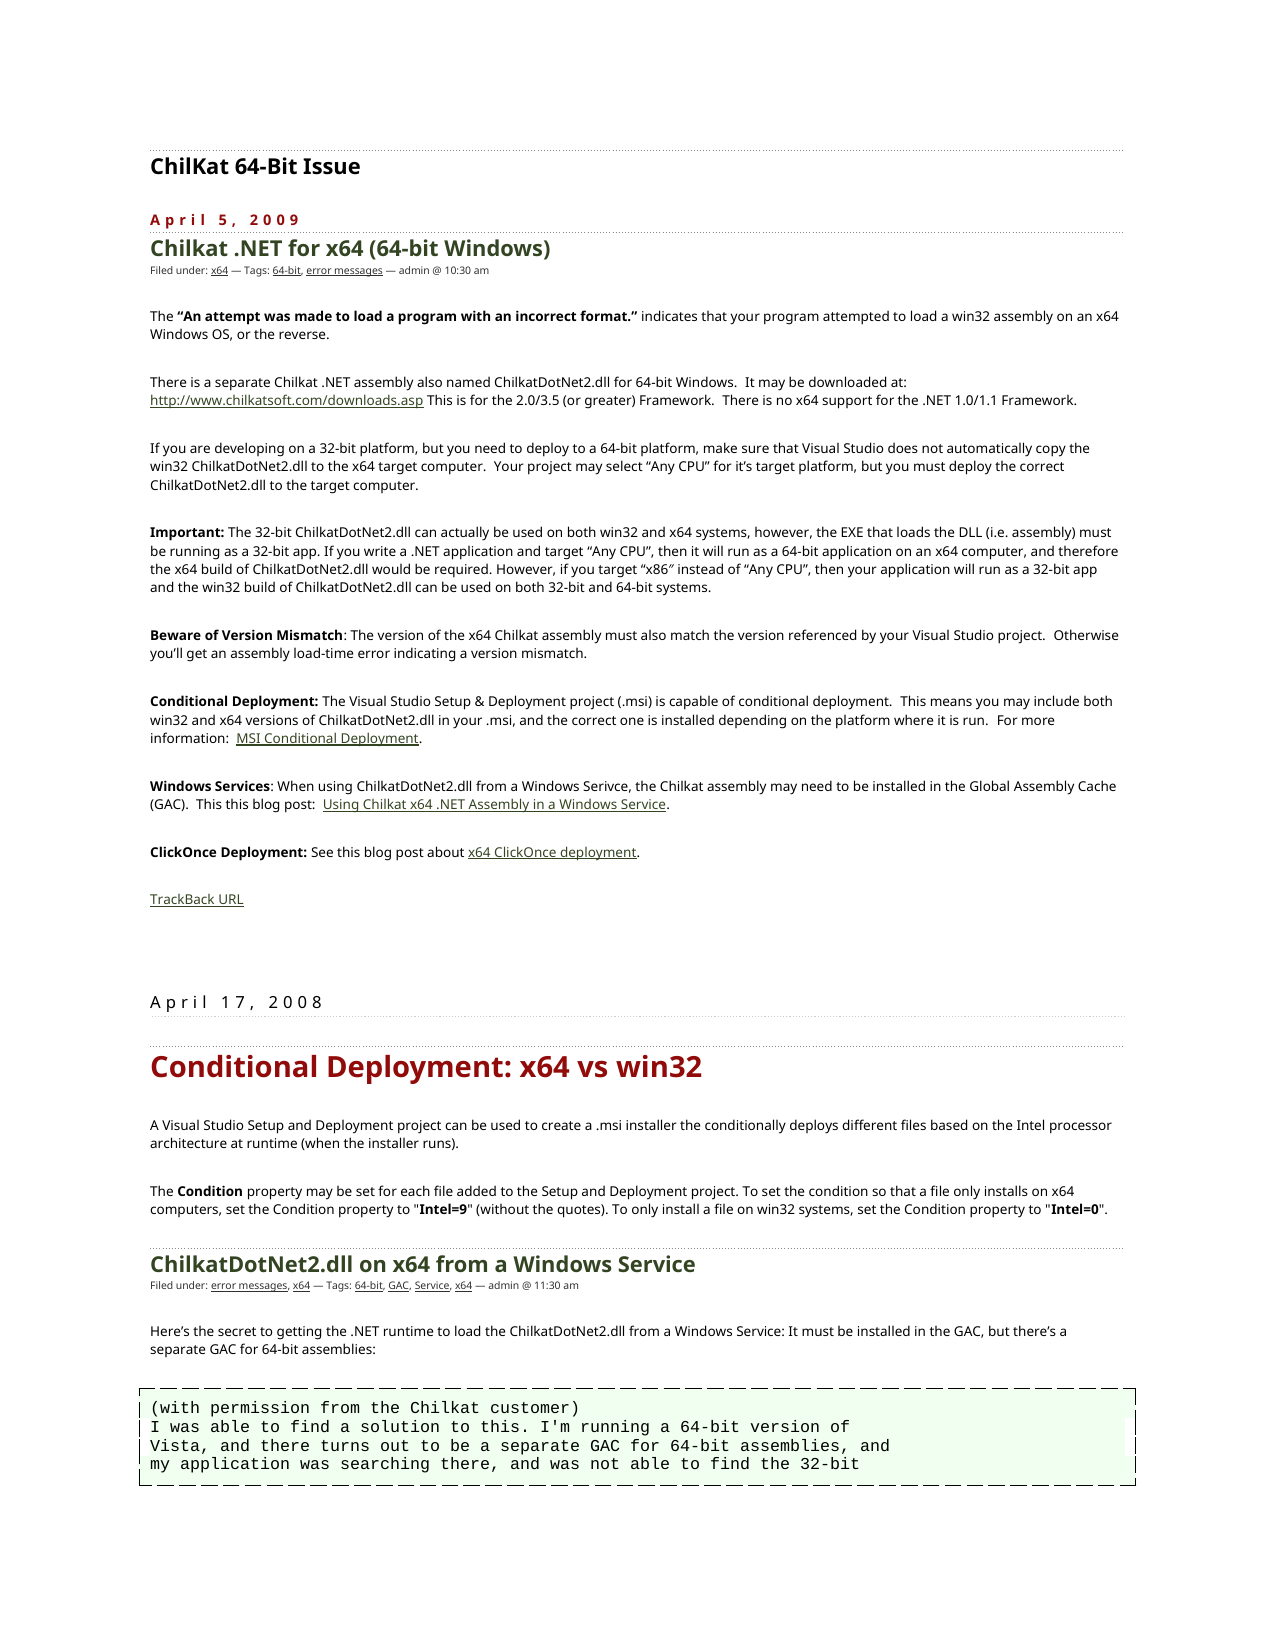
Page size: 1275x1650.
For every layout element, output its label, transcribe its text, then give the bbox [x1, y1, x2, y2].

text A Visual Studio Setup and Deployment project can be used to create a .msi installer the conditionally deploys different files based on the Intel processor architecture at runtime (when the installer runs). [150, 1116, 1125, 1152]
text TrackBack URL [150, 890, 1125, 908]
text my application was searching there, and was not able to find the 32-bit [138, 1444, 1136, 1486]
text Filed under: x64 — Tags: 64-bit, error messages — admin @ 10:30 am [150, 263, 1125, 277]
text The “An attempt was made to load a program with an incorrect format.” indicates that your program attempted to load a win32 assembly on an x64 Windows OS, or the reverse. [150, 306, 1125, 343]
subtitle Conditional Deployment: x64 vs win32 [150, 1046, 1125, 1086]
text Here’s the secret to getting the .NET runtime to load the ChilkatDotNet2.dll from a Windows Service: It must be installed in the GAC, but there’s a separate GAC for 64-bit assemblies: [150, 1322, 1125, 1359]
text I was able to find a solution to this. I'm running a 64-bit version of [150, 1418, 1125, 1437]
text Filed under: error messages, x64 — Tags: 64-bit, GAC, Service, x64 — admin @ 11:30 am [150, 1278, 1125, 1293]
text Important: The 32-bit ChilkatDotNet2.dll can actually be used on both win32 and x64 systems, however, the EXE that loads the DLL (i.e. assembly) must be running as a 32-bit app. If you write a .NET application and target “Any CPU”, then it will run as a 64-bit application on an x64 computer, and therefore the x64 build of ChilkatDotNet2.dll would be required. However, if you target “x86″ instead of “Any CPU”, then your application will run as a 32-bit app and the win32 build of ChilkatDotNet2.dll can be used on both 32-bit and 64-bit systems. [150, 523, 1125, 597]
text Chilkat .NET for x64 (64-bit Windows) [150, 232, 1125, 263]
text ClickOnce Deployment: See this blog post about x64 ClickOnce deployment. [150, 842, 1125, 861]
text If you are developing on a 32-bit platform, but you need to deploy to a 64-bit platform, make sure that Visual Studio does not automatically copy the win32 ChilkatDotNet2.dll to the x64 target computer. Your project may select “Any CPU” for it’s target platform, but you must deploy the correct ChilkatDotNet2.dll to the target computer. [150, 438, 1125, 494]
text April 17, 2008 [150, 991, 1125, 1017]
subtitle ChilKat 64-Bit Issue [150, 150, 1125, 181]
text There is a separate Chilkat .NET assembly also named ChilkatDotNet2.dll for 64-bit Windows. It may be downloaded at: http://www.chilkatsoft.com/downloads.asp This is for the 2.0/3.5 (or greater) Framework. There is no x64 support for the .NET 1.0/1.1 Framework. [150, 372, 1125, 409]
text The Condition property may be set for each file added to the Setup and Deployment project. To set the condition so that a file only installs on x64 computers, set the Condition property to "Intel=9" (without the quotes). To only install a file on win32 systems, set the Condition property to "Intel=0". [150, 1182, 1125, 1218]
text April 5, 2009 [150, 210, 1125, 230]
text (with permission from the Chilkat customer) [138, 1388, 1136, 1418]
text Conditional Deployment: The Visual Studio Setup & Deployment project (.msi) is capable of conditional deployment. This means you may include both win32 and x64 versions of ChilkatDotNet2.dll in your .msi, and the correct one is installed depending on the platform where it is run. For more information: MSI Conditional Deployment. [150, 692, 1125, 747]
text Beware of Version Mismatch: The version of the x64 Chilkat assembly must also match the version referenced by your Visual Studio project. Otherwise you’ll get an assembly load-time error indicating a version mismatch. [150, 626, 1125, 663]
text Windows Services: When using ChilkatDotNet2.dll from a Windows Serivce, the Chilkat assembly may need to be installed in the Global Assembly Cache (GAC). This this blog post: Using Chilkat x64 .NET Assembly in a Windows Service. [150, 776, 1125, 813]
text ChilkatDotNet2.dll on x64 from a Windows Service [150, 1248, 1125, 1278]
